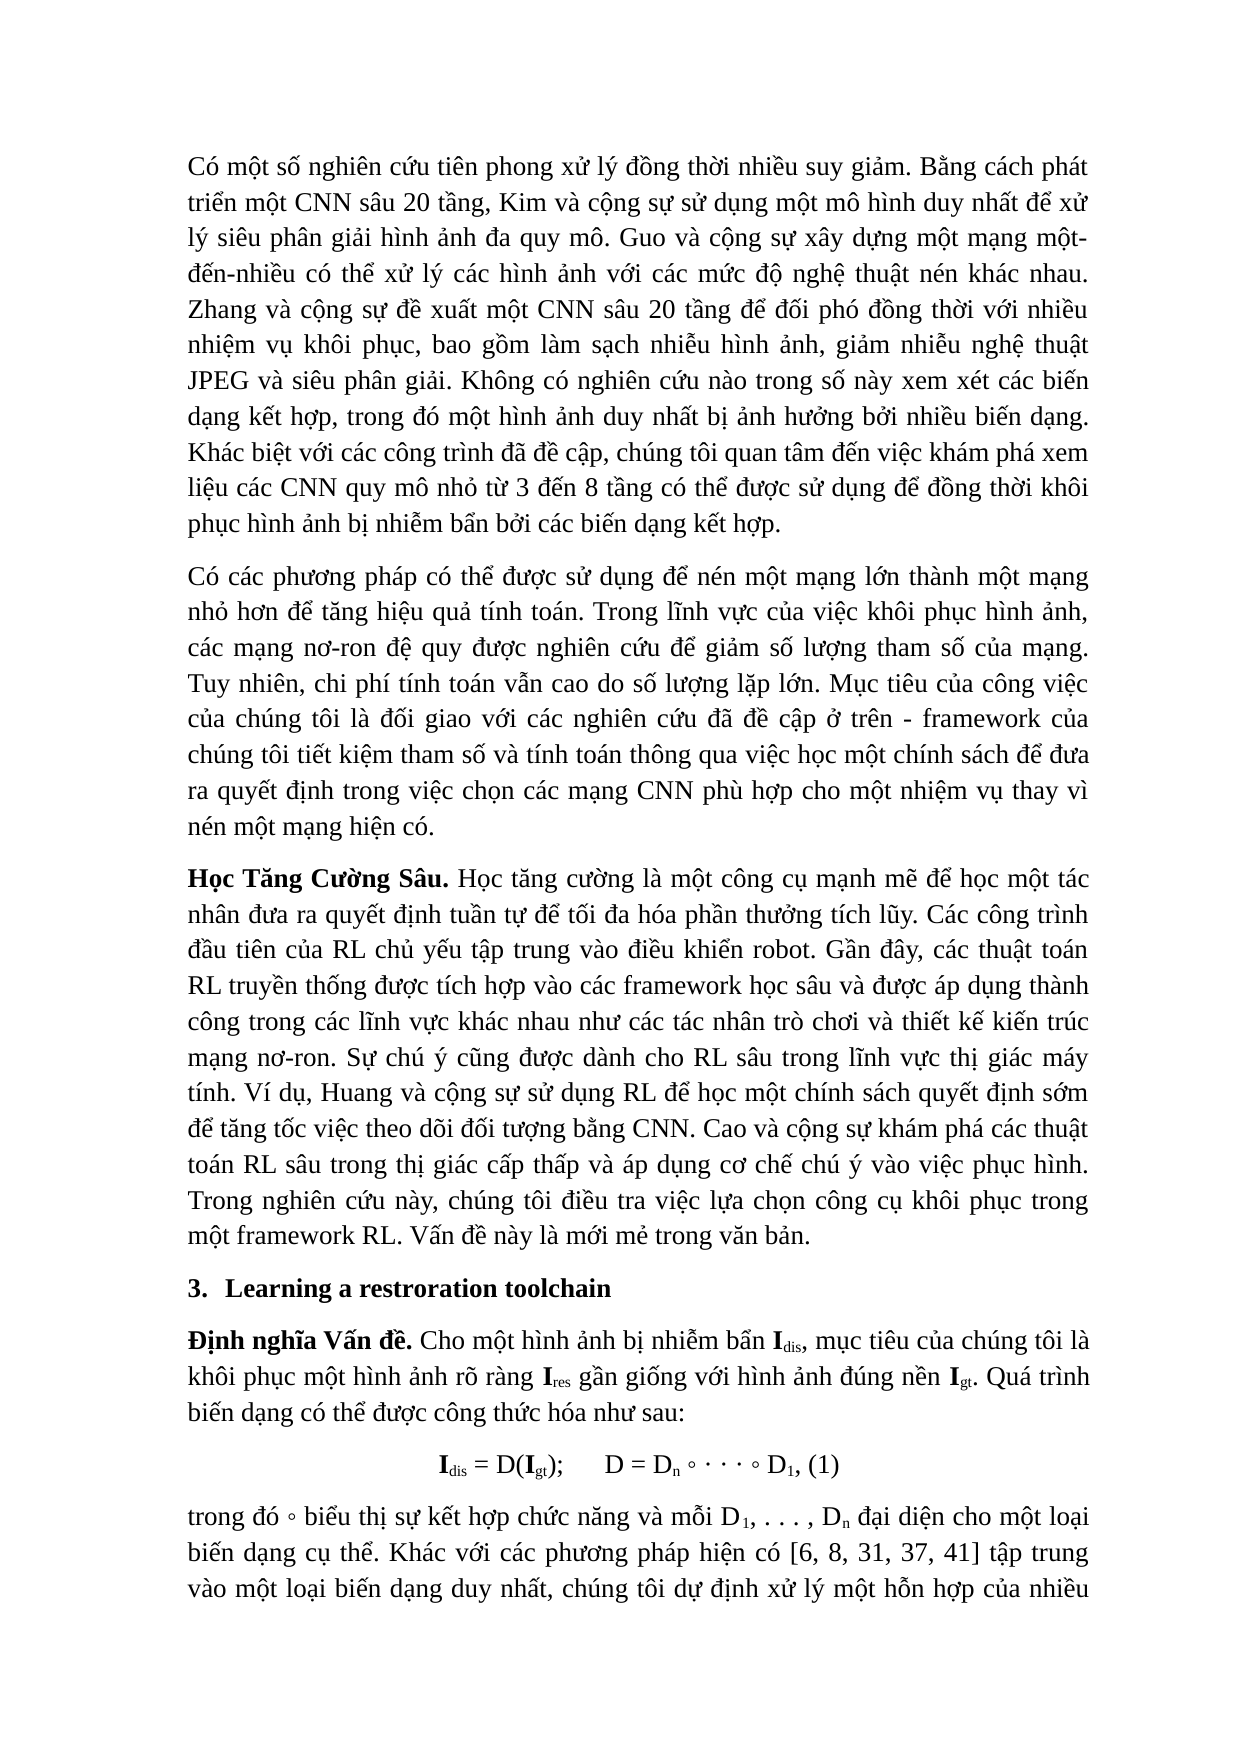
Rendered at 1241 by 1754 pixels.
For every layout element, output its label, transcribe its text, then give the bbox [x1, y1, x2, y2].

list Learning a restroration toolchain [187, 1272, 1090, 1303]
text Có một số nghiên cứu tiên phong xử lý đồng thời nhiều suy giảm. Bằng cách phát triển một CNN sâu 20 tầng, Kim và cộng sự sử dụng một mô hình duy nhất để xử lý siêu phân giải hình ảnh đa quy mô. Guo và cộng sự xây dựng một mạng một-đến-nhiều có thể xử lý các hình ảnh với các mức độ nghệ thuật nén khác nhau. Zhang và cộng sự đề xuất một CNN sâu 20 tầng để đối phó đồng thời với nhiều nhiệm vụ khôi phục, bao gồm làm sạch nhiễu hình ảnh, giảm nhiễu nghệ thuật JPEG và siêu phân giải. Không có nghiên cứu nào trong số này xem xét các biến dạng kết hợp, trong đó một hình ảnh duy nhất bị ảnh hưởng bởi nhiều biến dạng. Khác biệt với các công trình đã đề cập, chúng tôi quan tâm đến việc khám phá xem liệu các CNN quy mô nhỏ từ 3 đến 8 tầng có thể được sử dụng để đồng thời khôi phục hình ảnh bị nhiễm bẩn bởi các biến dạng kết hợp. [187, 150, 1090, 538]
text Học Tăng Cường Sâu. Học tăng cường là một công cụ mạnh mẽ để học một tác nhân đưa ra quyết định tuần tự để tối đa hóa phần thưởng tích lũy. Các công trình đầu tiên của RL chủ yếu tập trung vào điều khiển robot. Gần đây, các thuật toán RL truyền thống được tích hợp vào các framework học sâu và được áp dụng thành công trong các lĩnh vực khác nhau như các tác nhân trò chơi và thiết kế kiến trúc mạng nơ-ron. Sự chú ý cũng được dành cho RL sâu trong lĩnh vực thị giác máy tính. Ví dụ, Huang và cộng sự sử dụng RL để học một chính sách quyết định sớm để tăng tốc việc theo dõi đối tượng bằng CNN. Cao và cộng sự khám phá các thuật toán RL sâu trong thị giác cấp thấp và áp dụng cơ chế chú ý vào việc phục hình. Trong nghiên cứu này, chúng tôi điều tra việc lựa chọn công cụ khôi phục trong một framework RL. Vấn đề này là mới mẻ trong văn bản. [187, 862, 1090, 1251]
text Có các phương pháp có thể được sử dụng để nén một mạng lớn thành một mạng nhỏ hơn để tăng hiệu quả tính toán. Trong lĩnh vực của việc khôi phục hình ảnh, các mạng nơ-ron đệ quy được nghiên cứu để giảm số lượng tham số của mạng. Tuy nhiên, chi phí tính toán vẫn cao do số lượng lặp lớn. Mục tiêu của công việc của chúng tôi là đối giao với các nghiên cứu đã đề cập ở trên - framework của chúng tôi tiết kiệm tham số và tính toán thông qua việc học một chính sách để đưa ra quyết định trong việc chọn các mạng CNN phù hợp cho một nhiệm vụ thay vì nén một mạng hiện có. [187, 560, 1090, 841]
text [187, 1501, 1090, 1603]
text Định nghĩa Vấn đề. Cho một hình ảnh bị nhiễm bẩn Idis, mục tiêu của chúng tôi là khôi phục một hình ảnh rõ ràng Ires gần giống với hình ảnh đúng nền Igt. Quá trình biến dạng có thể được công thức hóa như sau: [187, 1324, 1090, 1427]
text Idis = D(Igt); D = Dn ◦ · · · ◦ D1, (1) [187, 1448, 1090, 1479]
